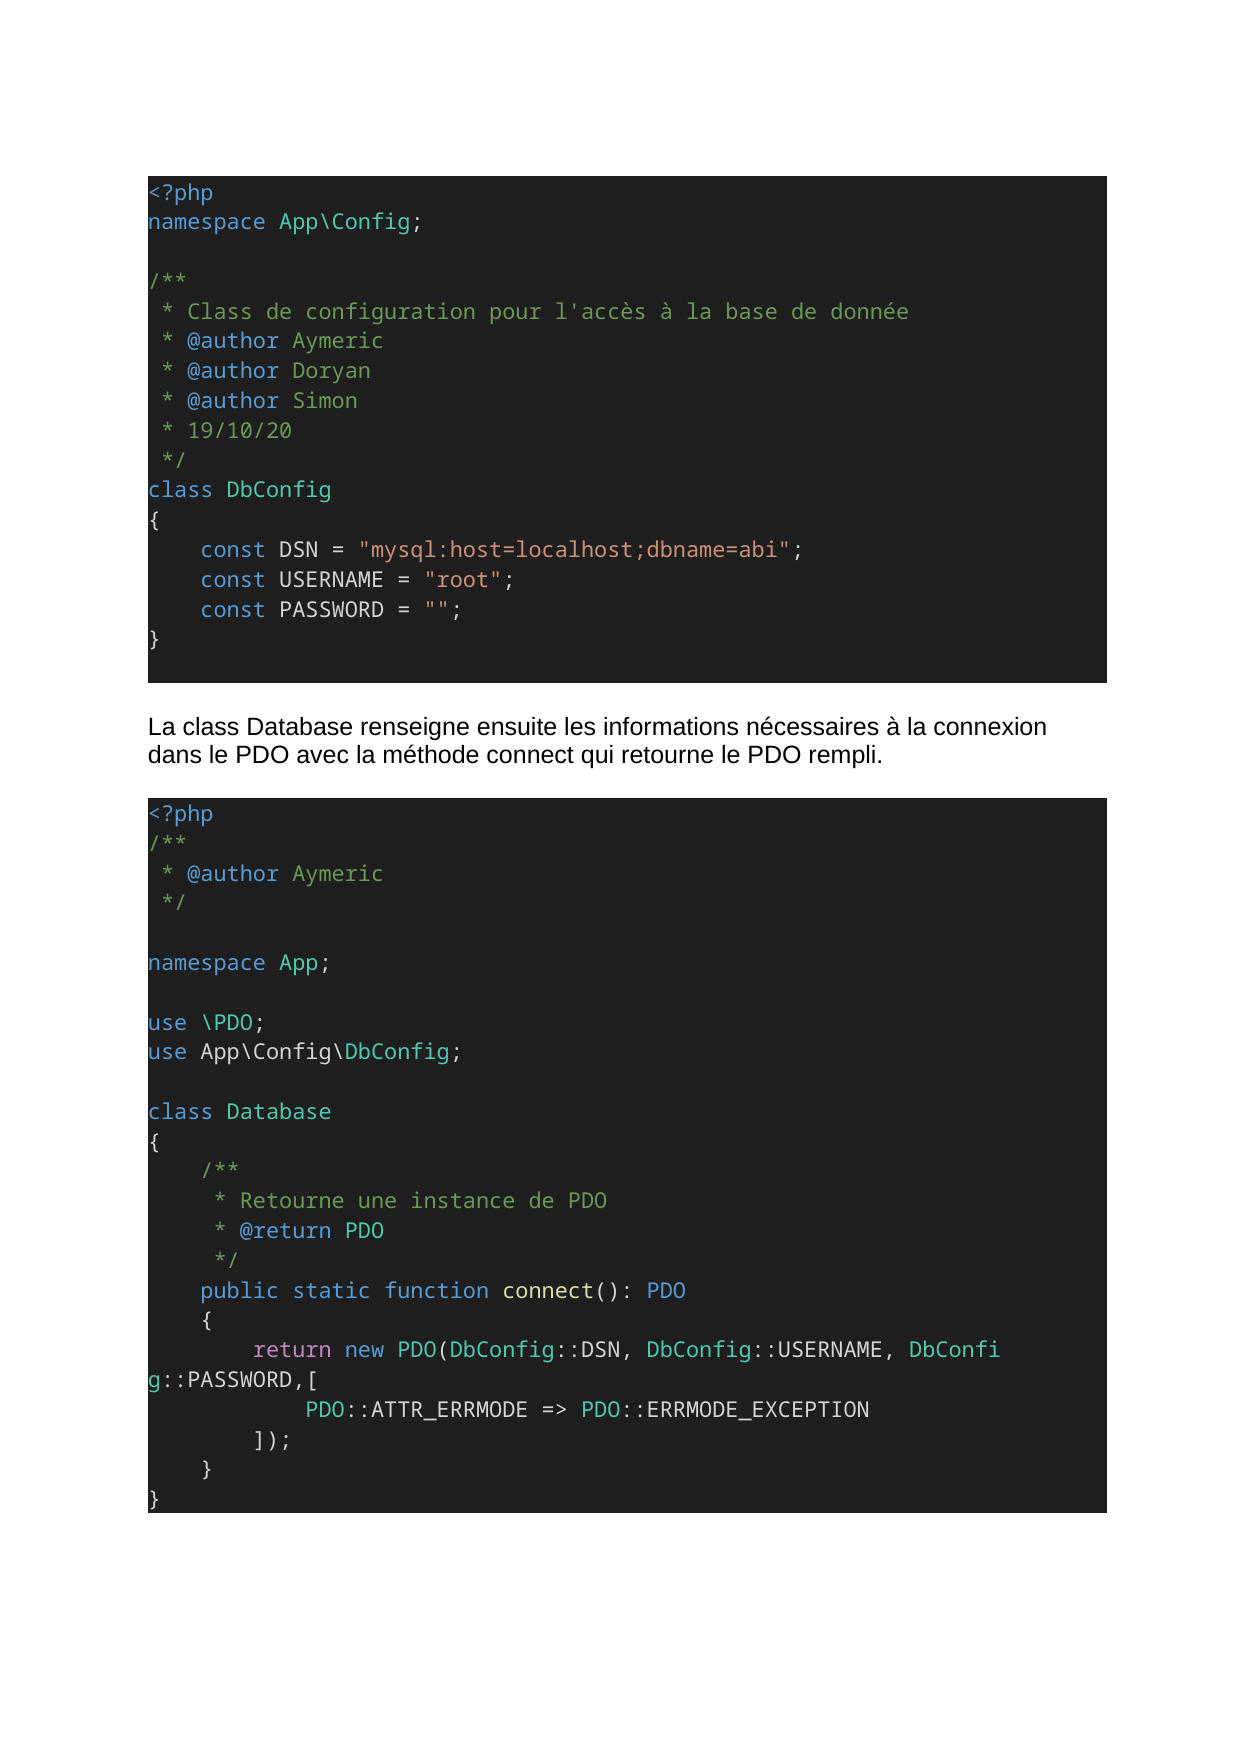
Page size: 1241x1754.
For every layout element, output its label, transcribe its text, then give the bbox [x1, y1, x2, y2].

text * @author Doryan [148, 355, 1107, 385]
text const PASSWORD = ""; [148, 593, 1107, 623]
text * @author Aymeric [148, 325, 1107, 355]
text const DSN = "mysql:host=localhost;dbname=abi"; [148, 534, 1107, 564]
text use \PDO; [148, 1006, 1107, 1036]
text const USERNAME = "root"; [148, 564, 1107, 593]
text La class Database renseigne ensuite les informations nécessaires à la connexion dans le PDO avec la méthode connect qui retourne le PDO rempli. [148, 712, 1107, 769]
text namespace App\Config; [148, 206, 1107, 236]
text * @return PDO [148, 1215, 1107, 1245]
text return new PDO(DbConfig::DSN, DbConfig::USERNAME, DbConfig::PASSWORD,[ [148, 1334, 1107, 1394]
text <?php [148, 176, 1107, 206]
text /** [148, 1155, 1107, 1185]
text namespace App; [148, 947, 1107, 977]
text { [148, 1126, 1107, 1155]
text * 19/10/20 [148, 415, 1107, 444]
text * @author Simon [148, 385, 1107, 415]
text { [148, 1304, 1107, 1334]
text class DbConfig [148, 474, 1107, 504]
text */ [148, 887, 1107, 917]
text PDO::ATTR_ERRMODE => PDO::ERRMODE_EXCEPTION [148, 1394, 1107, 1423]
text } [148, 1453, 1107, 1483]
text } [148, 1483, 1107, 1513]
text /** [148, 266, 1107, 296]
text public static function connect(): PDO [148, 1274, 1107, 1304]
text } [148, 623, 1107, 653]
text * Class de configuration pour l'accès à la base de donnée [148, 296, 1107, 325]
text ]); [148, 1423, 1107, 1453]
text use App\Config\DbConfig; [148, 1036, 1107, 1066]
text */ [148, 1245, 1107, 1274]
text class Database [148, 1096, 1107, 1126]
text { [148, 504, 1107, 534]
text * @author Aymeric [148, 857, 1107, 887]
text /** [148, 828, 1107, 857]
text */ [148, 444, 1107, 474]
text * Retourne une instance de PDO [148, 1185, 1107, 1215]
text <?php [148, 798, 1107, 828]
